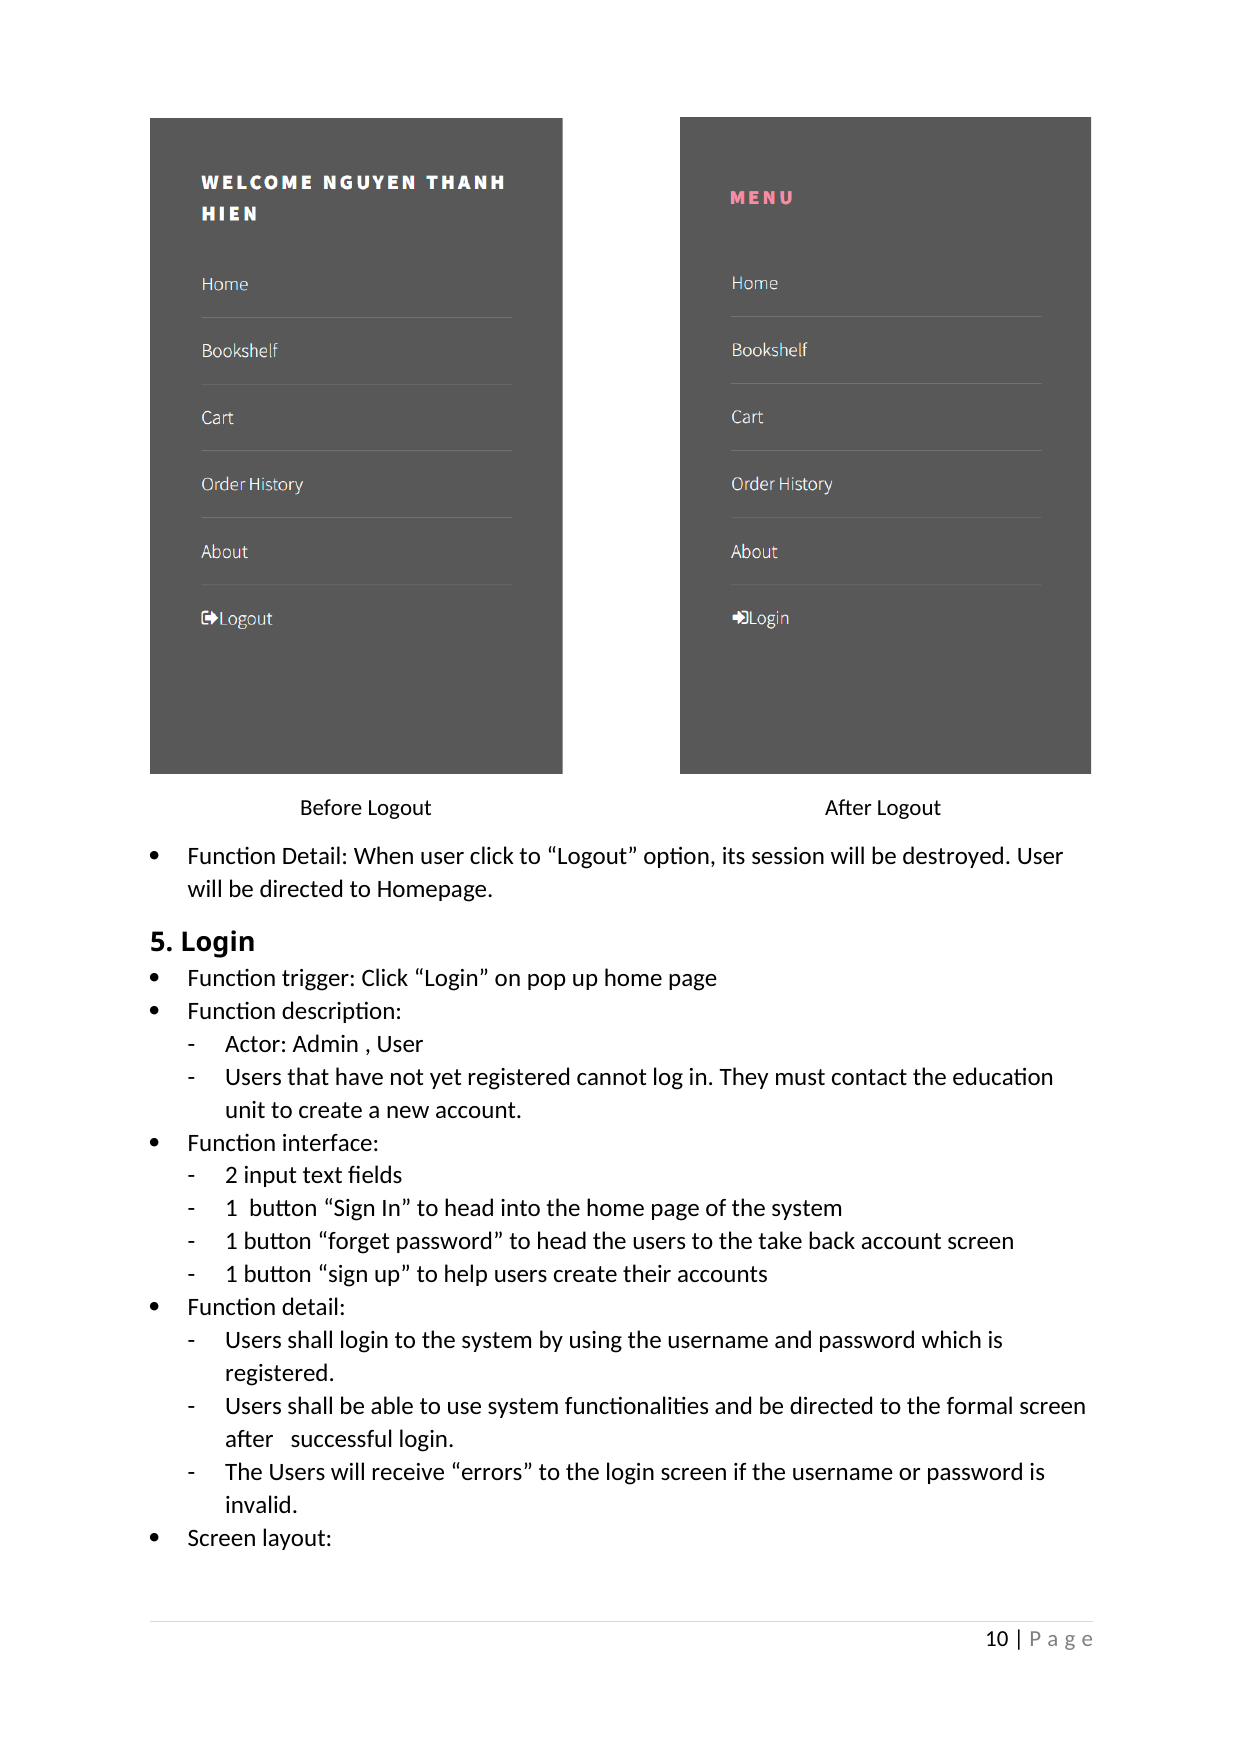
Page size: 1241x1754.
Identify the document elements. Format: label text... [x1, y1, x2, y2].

list 1 button “sign up” to help users create their accounts [187, 1258, 1093, 1289]
list 1 button “forget password” to head the users to the take back account screen [187, 1225, 1093, 1256]
list Screen layout: [150, 1522, 1093, 1552]
list Function interface: [150, 1127, 1093, 1157]
list Users that have not yet registered cannot log in. They must contact the education unit to create a new account. [187, 1061, 1093, 1124]
text Before Logout After Logout [150, 793, 1093, 821]
list Function Detail: When user click to “Logout” option, its session will be destroyed. User will be directed to Homepage. [150, 840, 1093, 903]
picture [150, 118, 563, 774]
list Users shall login to the system by using the username and password which is registered. [187, 1324, 1093, 1388]
list Function detail: [150, 1291, 1093, 1322]
subtitle 5. Login [150, 922, 1093, 959]
list Users shall be able to use system functionalities and be directed to the formal screen after successful login. [187, 1390, 1093, 1453]
picture [680, 117, 1092, 774]
list 1 button “Sign In” to head into the home page of the system [187, 1192, 1093, 1223]
list 2 input text fields [187, 1159, 1093, 1190]
list Function trigger: Click “Login” on pop up home page [150, 962, 1093, 993]
list Actor: Admin , User [187, 1028, 1093, 1058]
list The Users will receive “errors” to the login screen if the username or password is invalid. [187, 1456, 1093, 1519]
list Function description: [150, 995, 1093, 1026]
